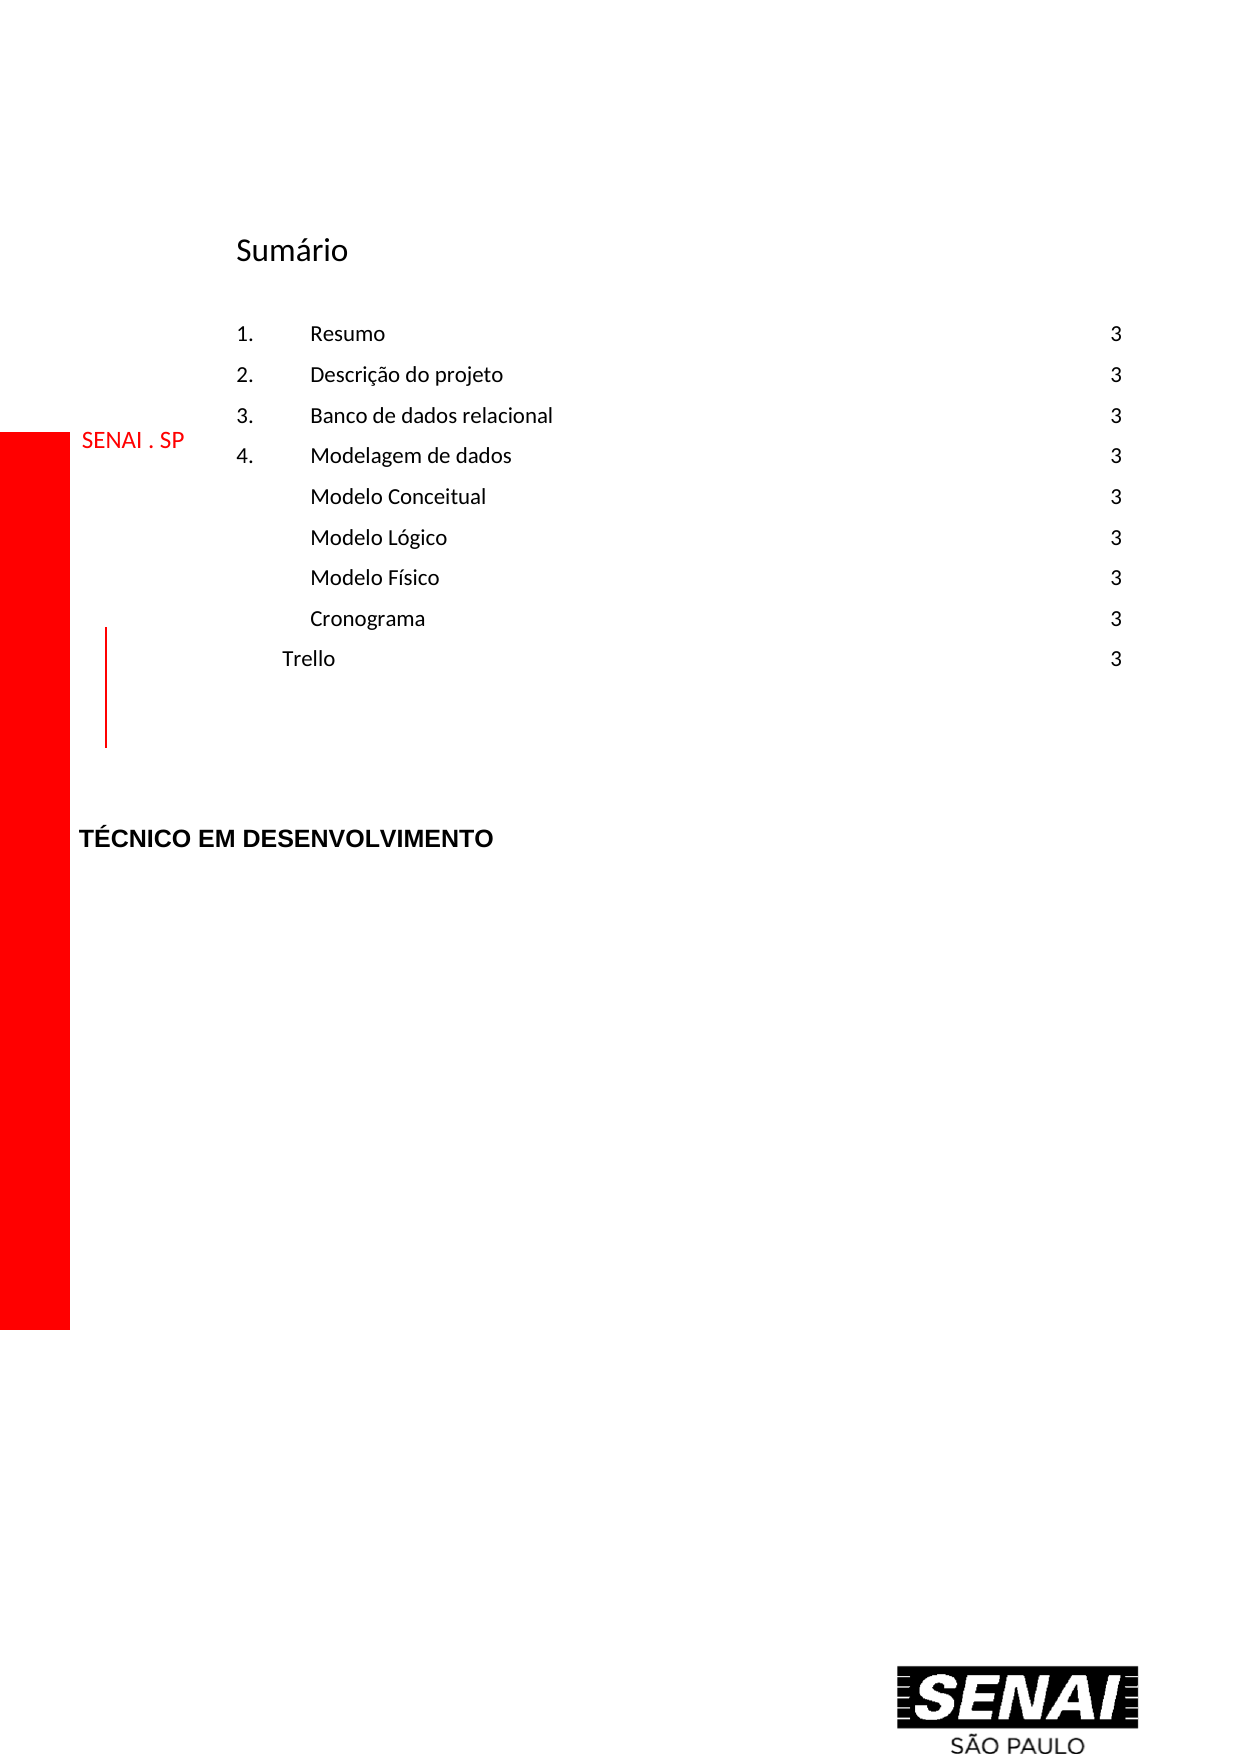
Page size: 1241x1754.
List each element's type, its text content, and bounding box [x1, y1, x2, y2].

picture [897, 1659, 1143, 1754]
text Sumário [236, 229, 1123, 269]
